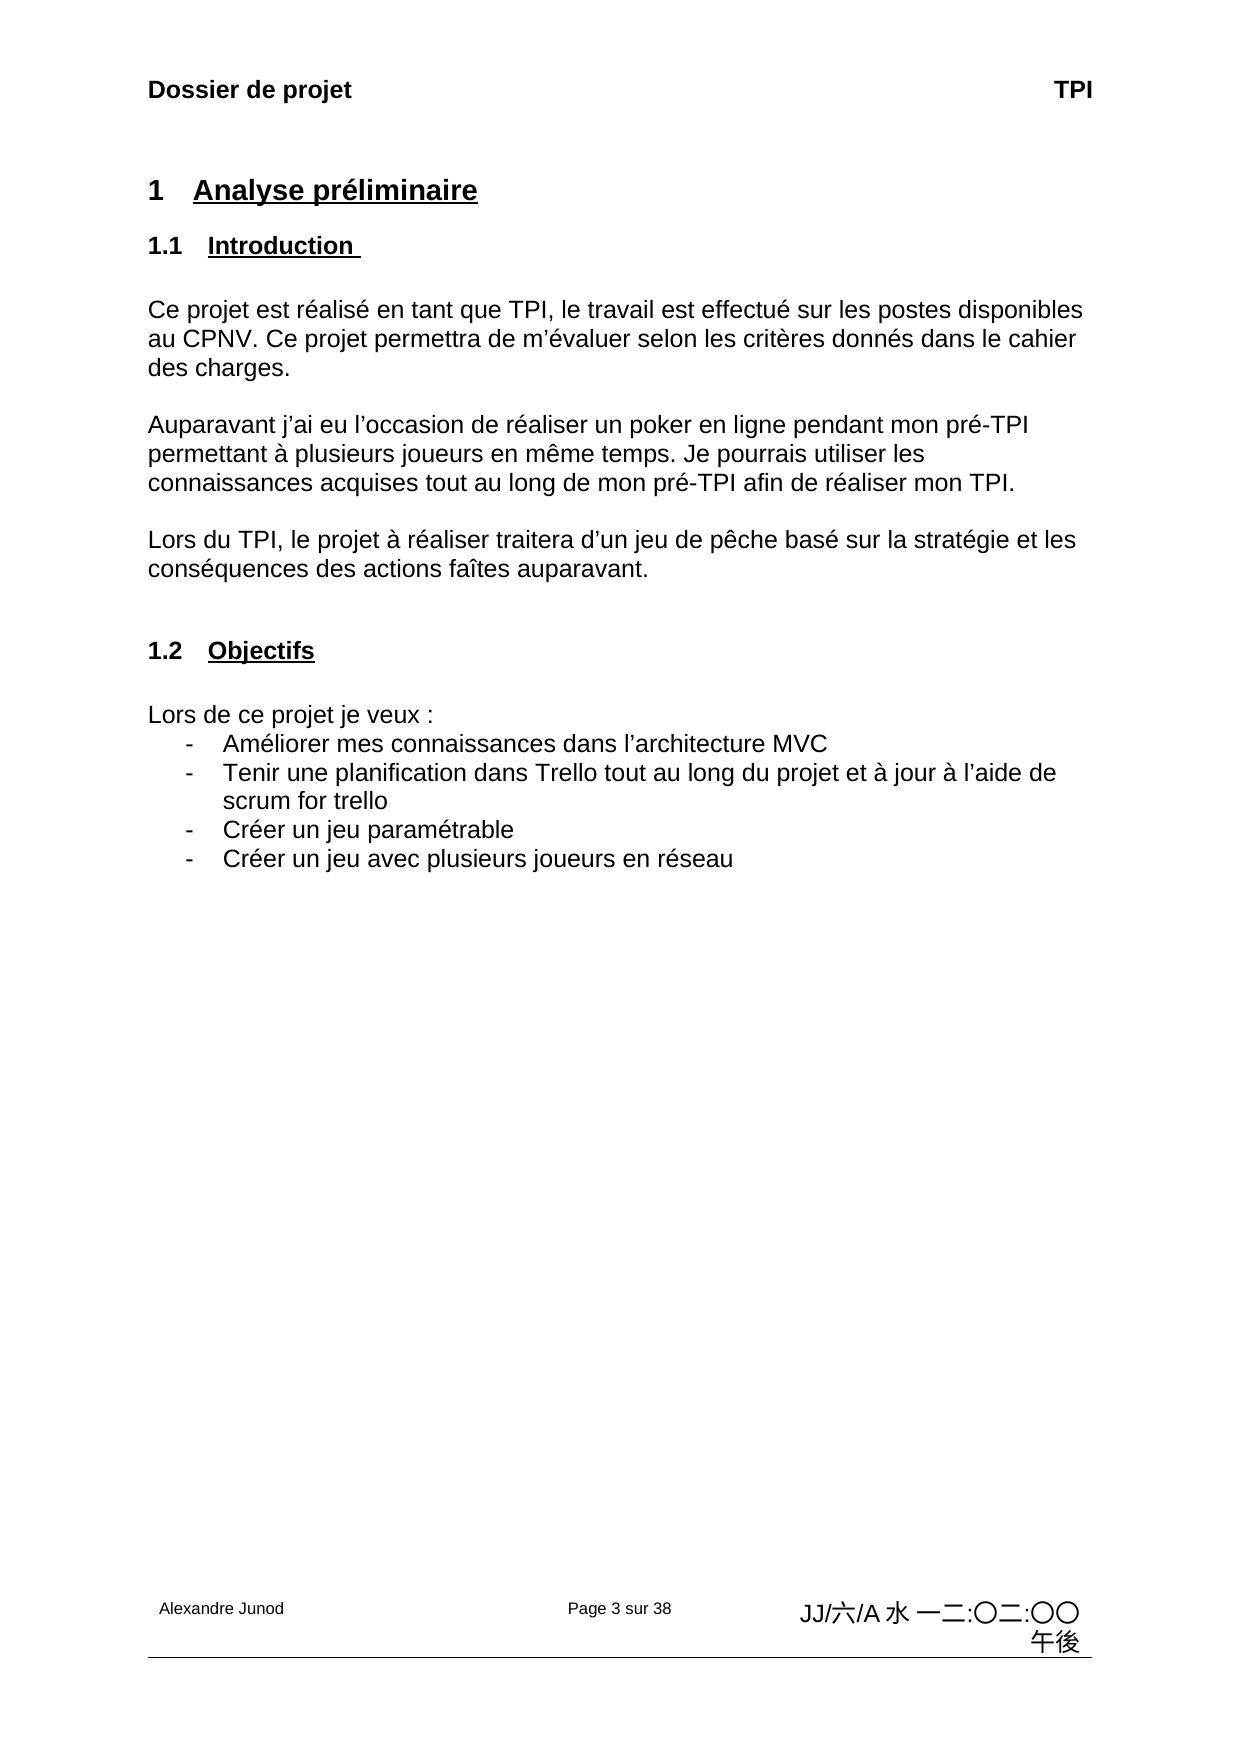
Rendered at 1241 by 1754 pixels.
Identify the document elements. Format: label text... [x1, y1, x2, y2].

list Tenir une planification dans Trello tout au long du projet et à jour à l’aide de scrum for trello [185, 757, 1092, 815]
list Améliorer mes connaissances dans l’architecture MVC [185, 729, 1092, 757]
text Lors du TPI, le projet à réaliser traitera d’un jeu de pêche basé sur la stratégie et les conséquences des actions faîtes auparavant. [148, 525, 1092, 582]
list Créer un jeu paramétrable [185, 815, 1092, 844]
text Lors de ce projet je veux : [148, 700, 1092, 729]
text Auparavant j’ai eu l’occasion de réaliser un poker en ligne pendant mon pré-TPI permettant à plusieurs joueurs en même temps. Je pourrais utiliser les connaissances acquises tout au long de mon pré-TPI afin de réaliser mon TPI. [148, 410, 1092, 496]
subtitle Analyse préliminaire [148, 173, 1092, 206]
subtitle Introduction [148, 231, 1092, 260]
text Ce projet est réalisé en tant que TPI, le travail est effectué sur les postes disponibles au CPNV. Ce projet permettra de m’évaluer selon les critères donnés dans le cahier des charges. [148, 295, 1092, 381]
list Créer un jeu avec plusieurs joueurs en réseau [185, 844, 1092, 872]
subtitle Objectifs [148, 636, 1092, 665]
